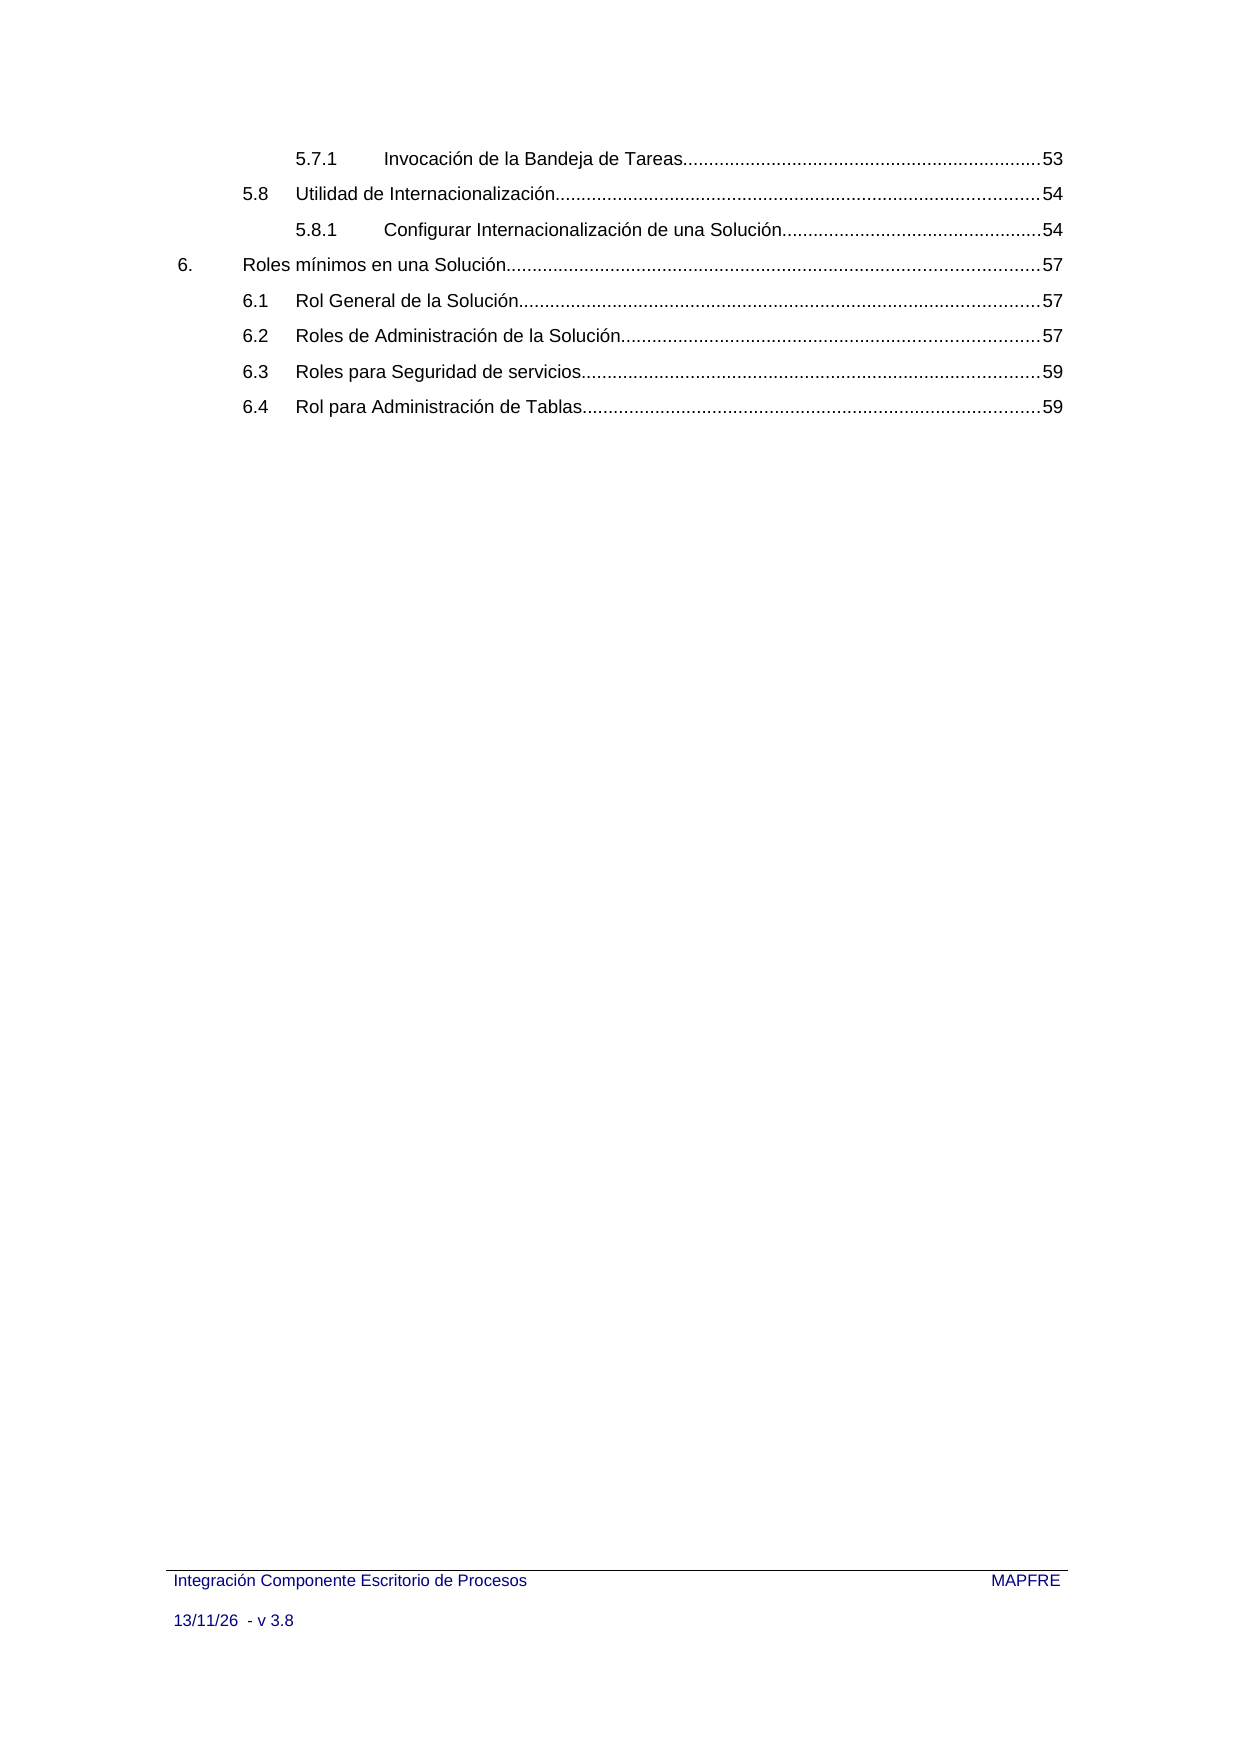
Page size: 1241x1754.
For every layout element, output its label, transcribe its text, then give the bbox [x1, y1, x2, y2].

text 5.8.1 Configurar Internacionalización de una Solución 54 [295, 219, 1063, 240]
text 5.8 Utilidad de Internacionalización 54 [242, 183, 1063, 205]
text 6.3 Roles para Seguridad de servicios 59 [242, 361, 1063, 382]
text 6.1 Rol General de la Solución 57 [242, 290, 1063, 311]
text 6.4 Rol para Administración de Tablas 59 [242, 396, 1063, 418]
text 5.7.1 Invocación de la Bandeja de Tareas 53 [295, 148, 1063, 169]
text 6.2 Roles de Administración de la Solución 57 [242, 325, 1063, 347]
text 6. Roles mínimos en una Solución 57 [177, 254, 1063, 276]
